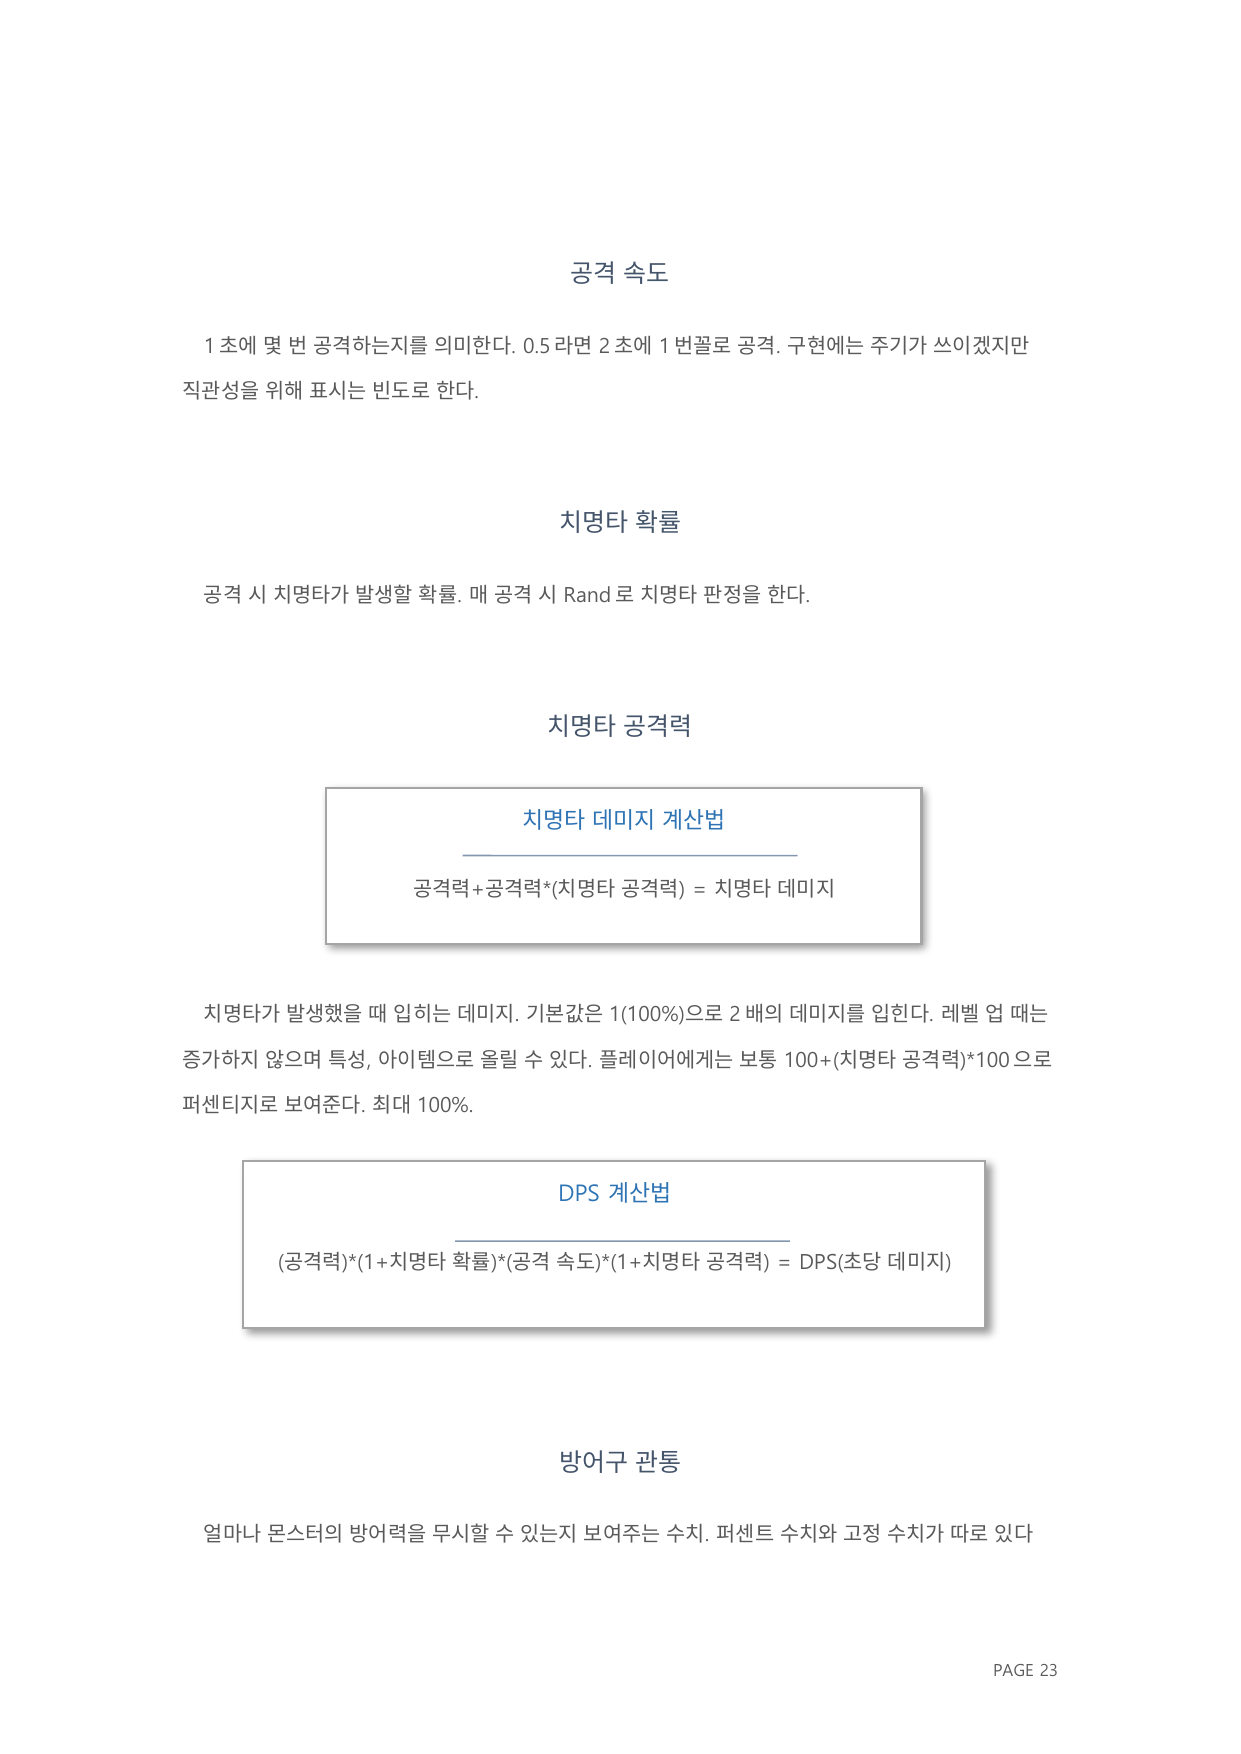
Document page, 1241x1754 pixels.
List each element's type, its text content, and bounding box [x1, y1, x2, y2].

text 치명타가 발생했을 때 입히는 데미지. 기본값은 1(100%)으로 2배의 데미지를 입힌다. 레벨 업 때는 증가하지 않으며 특성, 아이템으로 올릴 수 있다. 플레이어에게는 보통 100+(치명타 공격력)*100으로 퍼센티지로 보여준다. 최대 100%. [182, 998, 1058, 1118]
text 공격 시 치명타가 발생할 확률. 매 공격 시 Rand로 치명타 판정을 한다. [182, 578, 1058, 608]
text 얼마나 몬스터의 방어력을 무시할 수 있는지 보여주는 수치. 퍼센트 수치와 고정 수치가 따로 있다 [182, 1518, 1058, 1548]
subtitle 방어구 관통 [201, 1442, 1039, 1479]
text 1초에 몇 번 공격하는지를 의미한다. 0.5라면 2초에 1번꼴로 공격. 구현에는 주기가 쓰이겠지만 직관성을 위해 표시는 빈도로 한다. [182, 329, 1058, 404]
subtitle 치명타 공격력 [201, 706, 1039, 743]
subtitle 치명타 확률 [201, 503, 1039, 539]
subtitle 공격 속도 [201, 254, 1039, 290]
